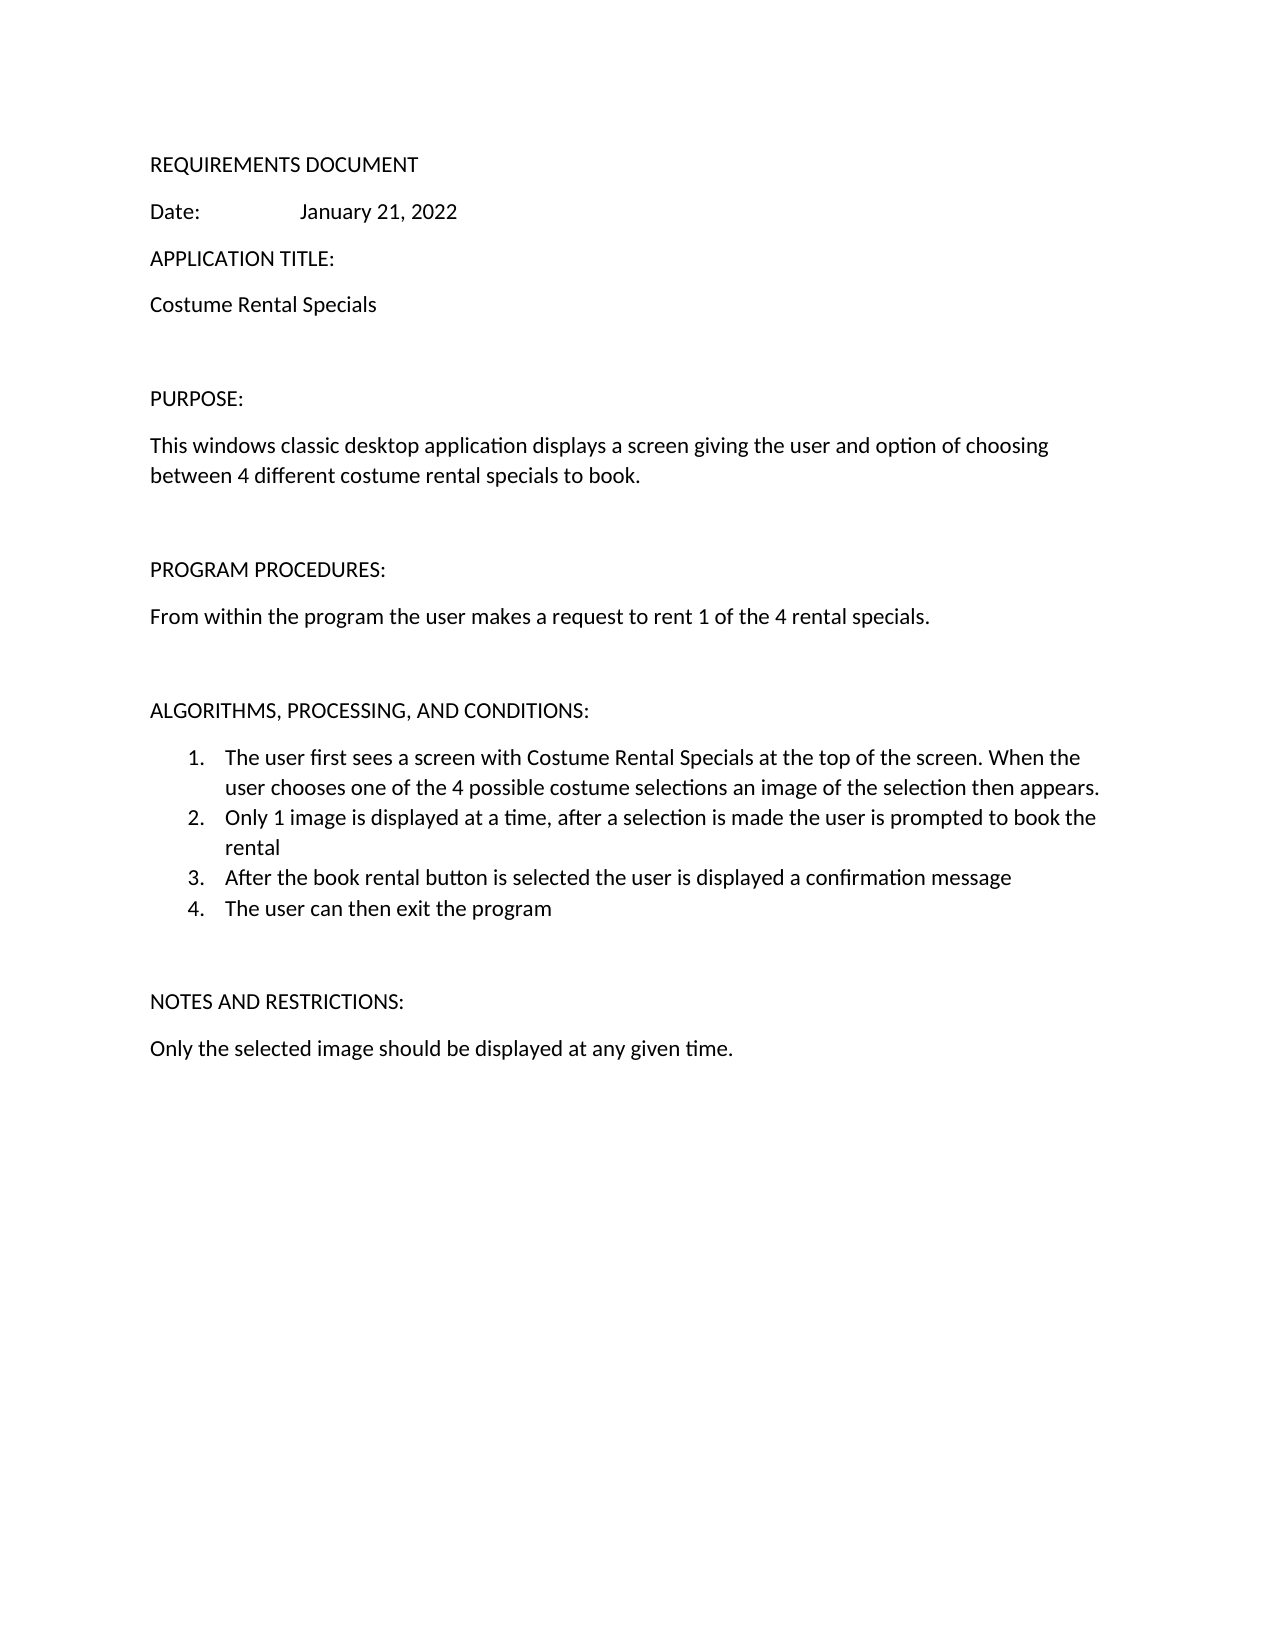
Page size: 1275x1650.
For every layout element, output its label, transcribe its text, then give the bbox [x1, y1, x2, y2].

text Costume Rental Specials [150, 291, 1125, 319]
text Only the selected image should be displayed at any given time. [150, 1034, 1125, 1062]
text PURPOSE: [150, 384, 1125, 412]
text NOTES AND RESTRICTIONS: [150, 987, 1125, 1016]
list The user can then exit the program [187, 894, 1125, 922]
text From within the program the user makes a request to rent 1 of the 4 rental specials. [150, 602, 1125, 630]
text This windows classic desktop application displays a screen giving the user and option of choosing between 4 different costume rental specials to book. [150, 431, 1125, 489]
text REQUIREMENTS DOCUMENT [150, 150, 1125, 178]
list The user first sees a screen with Costume Rental Specials at the top of the screen. When the user chooses one of the 4 possible costume selections an image of the selection then appears. [187, 743, 1125, 801]
list Only 1 image is displayed at a time, after a selection is made the user is prompted to book the rental [187, 803, 1125, 861]
text PROGRAM PROCEDURES: [150, 555, 1125, 583]
list After the book rental button is selected the user is displayed a confirmation message [187, 863, 1125, 892]
text Date: January 21, 2022 [150, 197, 1125, 225]
text APPLICATION TITLE: [150, 244, 1125, 272]
text ALGORITHMS, PROCESSING, AND CONDITIONS: [150, 696, 1125, 724]
